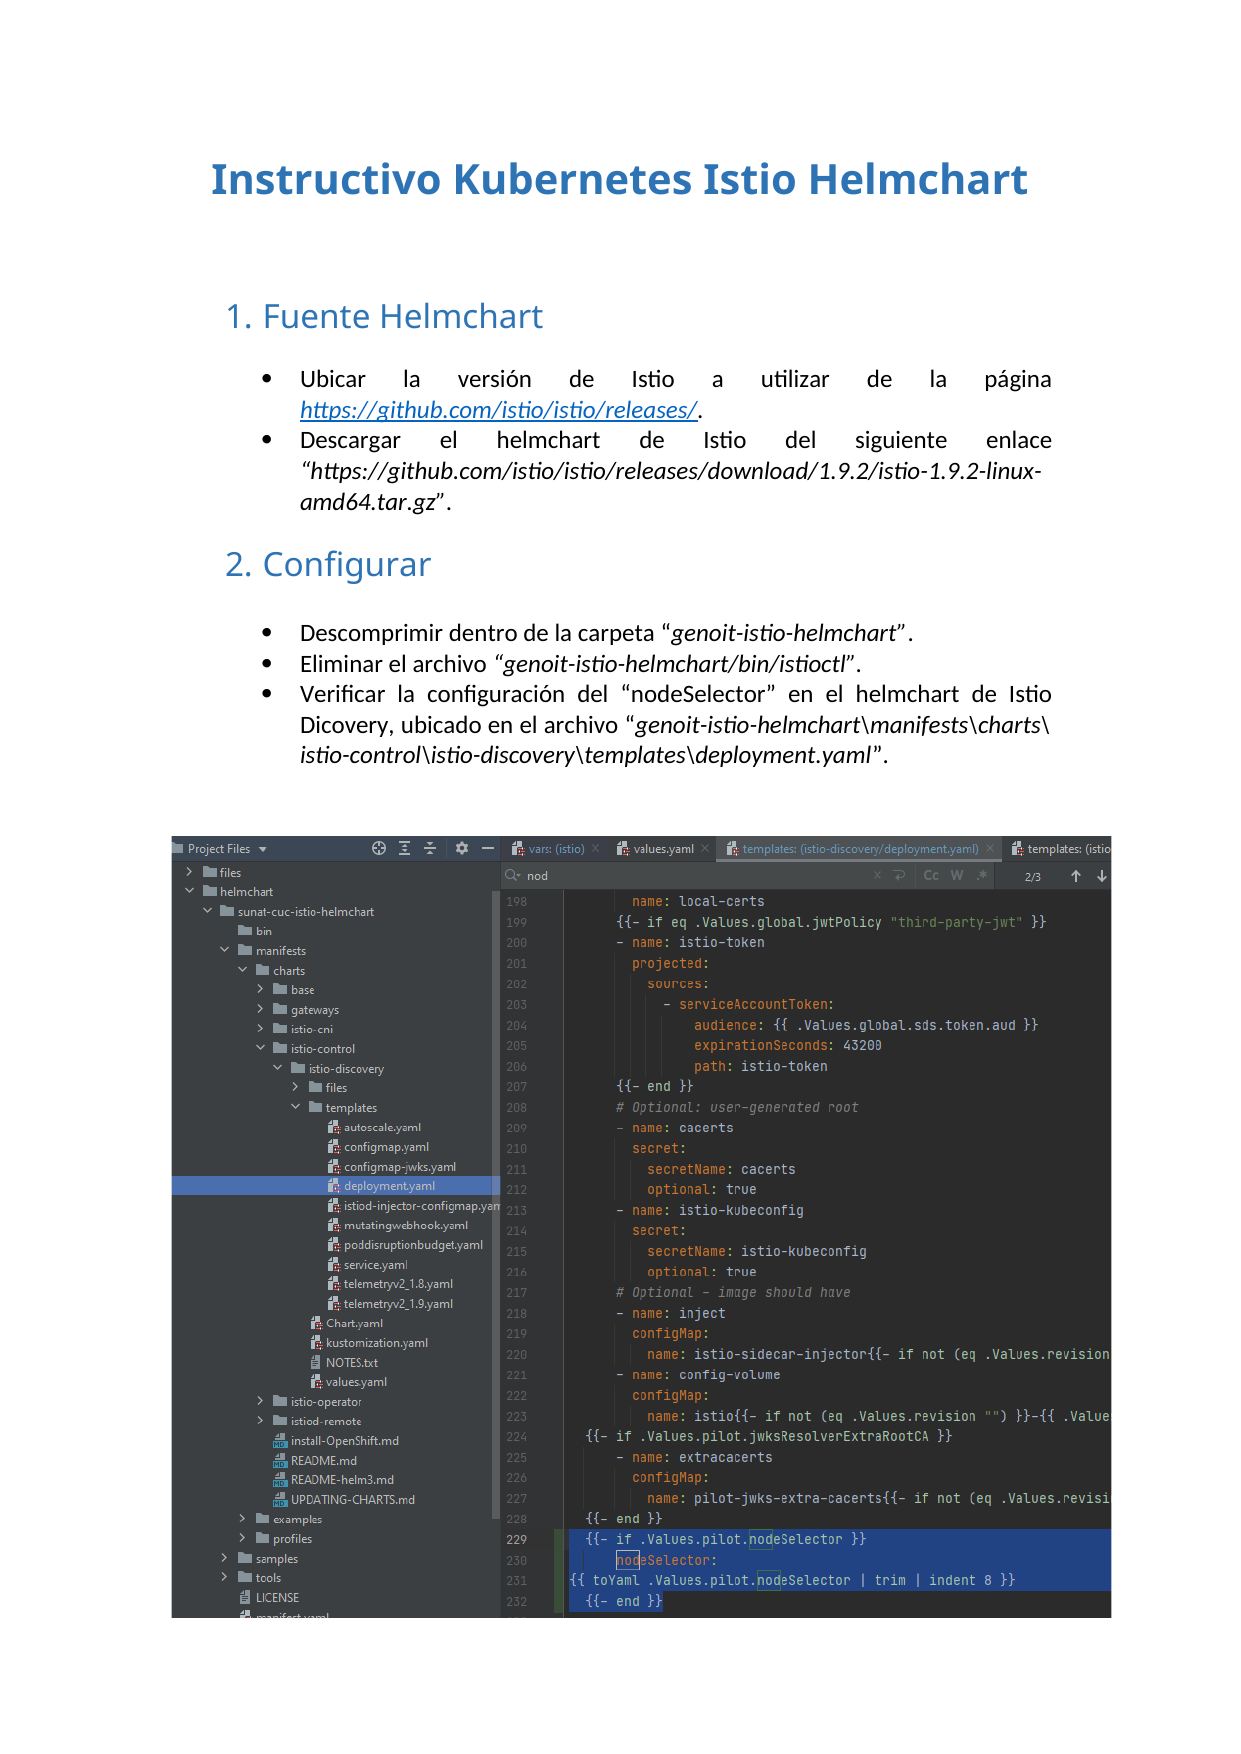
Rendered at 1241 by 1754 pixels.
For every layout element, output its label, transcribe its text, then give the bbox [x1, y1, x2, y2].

title Instructivo Kubernetes Istio Helmchart [187, 150, 1053, 207]
subtitle Fuente Helmchart [225, 293, 1053, 338]
list Ubicar la versión de Istio a utilizar de la página https://github.com/istio/istio/releases/. [262, 364, 1053, 425]
list Descargar el helmchart de Istio del siguiente enlace “https://github.com/istio/istio/releases/download/1.9.2/istio-1.9.2-linux-amd64.tar.gz”. [262, 425, 1053, 516]
list Descomprimir dentro de la carpeta “genoit-istio-helmchart”. [262, 617, 1053, 648]
picture [171, 836, 1112, 1618]
list Verificar la configuración del “nodeSelector” en el helmchart de Istio Dicovery, ubicado en el archivo “genoit-istio-helmchart\manifests\charts\istio-control\istio-discovery\templates\deployment.yaml”. [262, 678, 1053, 770]
list Eliminar el archivo “genoit-istio-helmchart/bin/istioctl”. [262, 648, 1053, 678]
subtitle Configurar [225, 541, 1053, 587]
